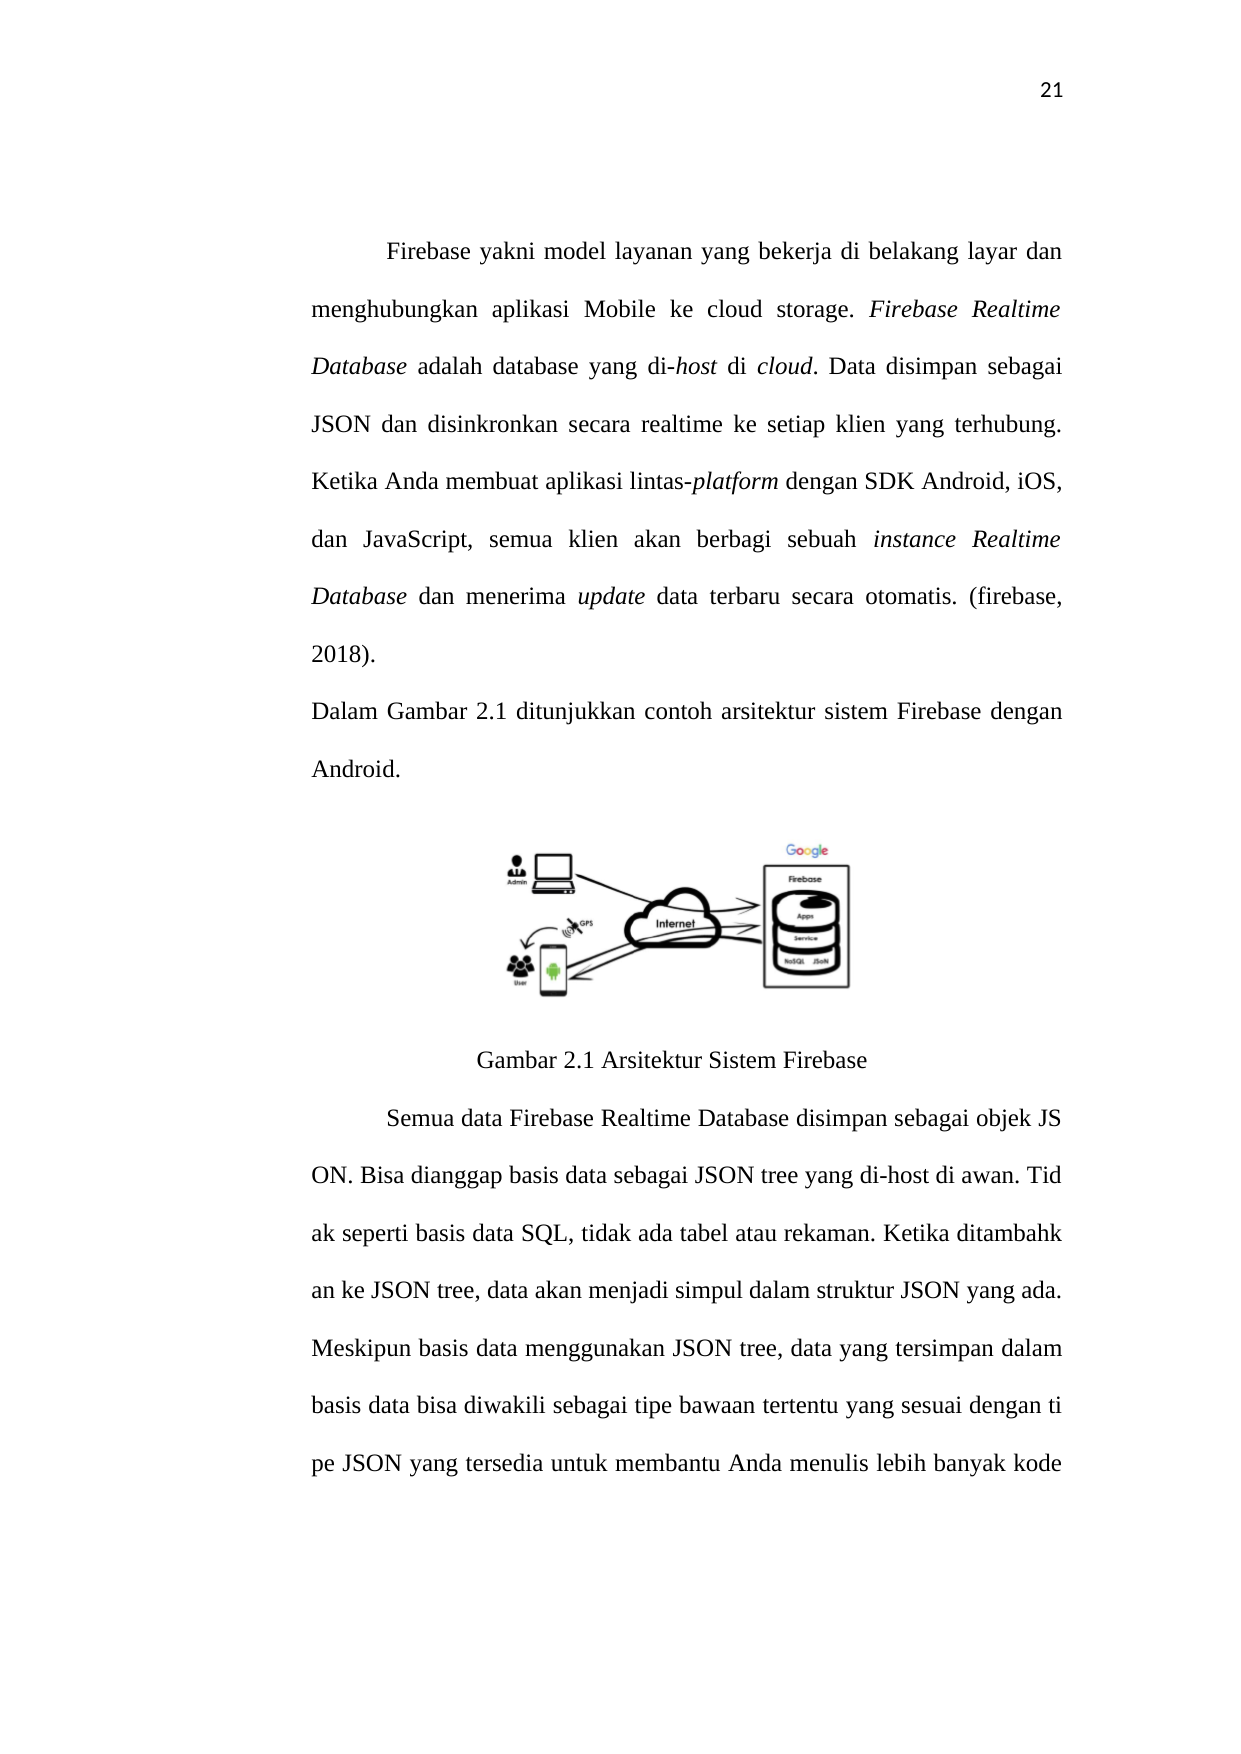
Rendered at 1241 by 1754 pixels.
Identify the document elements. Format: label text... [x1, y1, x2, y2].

text Dalam Gambar 2.1 ditunjukkan contoh arsitektur sistem Firebase dengan Android. [311, 696, 1063, 782]
text Firebase yakni model layanan yang bekerja di belakang layar dan menghubungkan aplikasi Mobile ke cloud storage. Firebase Realtime Database adalah database yang di-host di cloud. Data disimpan sebagai JSON dan disinkronkan secara realtime ke setiap klien yang terhubung. Ketika Anda membuat aplikasi lintas-platform dengan SDK Android, iOS, dan JavaScript, semua klien akan berbagi sebuah instance Realtime Database dan menerima update data terbaru secara otomatis. (firebase, 2018). [311, 236, 1063, 667]
picture [480, 811, 864, 1018]
text Gambar 2.1 Arsitektur Sistem Firebase [237, 1046, 1063, 1074]
